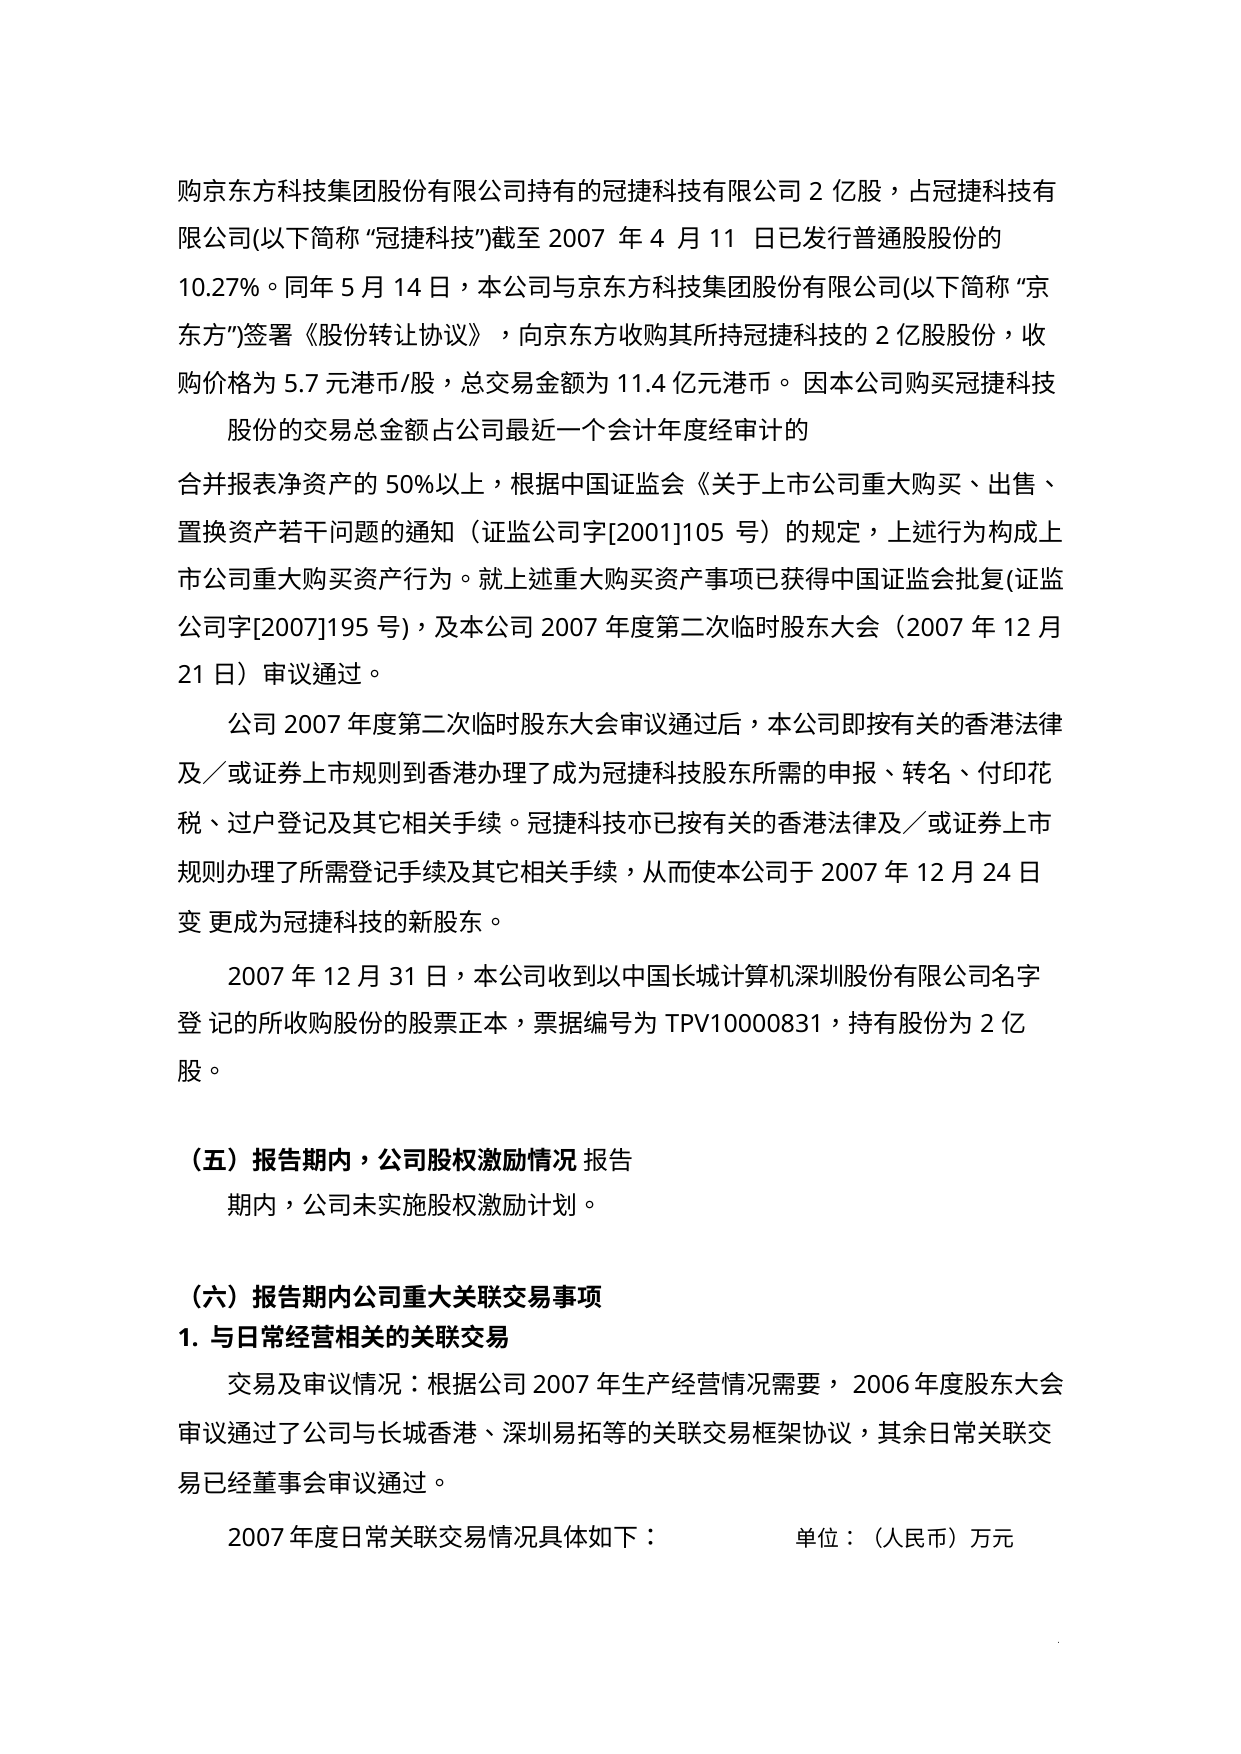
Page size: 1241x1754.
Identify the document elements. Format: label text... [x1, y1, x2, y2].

text 限公司(以下简称 “冠捷科技”)截至 2007 年 4 月 11 日已发行普通股股份的 [177, 221, 1076, 255]
text 购价格为 5.7 元港币/股，总交易金额为 11.4 亿元港币。 因本公司购买冠捷科技股份的交易总金额占公司最近一个会计年度经审计的 [177, 365, 1065, 447]
subtitle （六）报告期内公司重大关联交易事项 [177, 1280, 1076, 1314]
text 合并报表净资产的 50%以上，根据中国证监会《关于上市公司重大购买、出售、 置换资产若干问题的通知（证监公司字[2001]105 号）的规定，上述行为构成上 市公司重大购买资产行为。就上述重大购买资产事项已获得中国证监会批复(证监 公司字[2007]195 号)，及本公司 2007 年度第二次临时股东大会（2007 年 12 月 21 日）审议通过。 [177, 467, 1064, 691]
text （五）报告期内，公司股权激励情况 报告期内，公司未实施股权激励计划。 [177, 1143, 654, 1221]
text 2007 年 12 月 31 日，本公司收到以中国长城计算机深圳股份有限公司名字登 记的所收购股份的股票正本，票据编号为 TPV10000831，持有股份为 2 亿股。 [177, 958, 1065, 1088]
text 1. 与日常经营相关的关联交易 [177, 1319, 1076, 1353]
text 东方”)签署《股份转让协议》，向京东方收购其所持冠捷科技的 2 亿股股份，收 [177, 317, 1076, 351]
text 购京东方科技集团股份有限公司持有的冠捷科技有限公司 2 亿股，占冠捷科技有 [177, 173, 1076, 207]
text 10.27%。同年 5 月 14 日，本公司与京东方科技集团股份有限公司(以下简称 “京 [177, 269, 1076, 303]
text 2007年度日常关联交易情况具体如下： 单位：（人民币）万元 [227, 1519, 1076, 1553]
text 公司 2007 年度第二次临时股东大会审议通过后，本公司即按有关的香港法律 及／或证券上市规则到香港办理了成为冠捷科技股东所需的申报、转名、付印花 税、过户登记及其它相关手续。冠捷科技亦已按有关的香港法律及／或证券上市 规则办理了所需登记手续及其它相关手续，从而使本公司于 2007 年 12 月 24 日变 更成为冠捷科技的新股东。 [177, 707, 1065, 938]
text 交易及审议情况：根据公司2007 年生产经营情况需要， 2006年度股东大会 审议通过了公司与长城香港、深圳易拓等的关联交易框架协议，其余日常关联交 易已经董事会审议通过。 [177, 1366, 1076, 1499]
